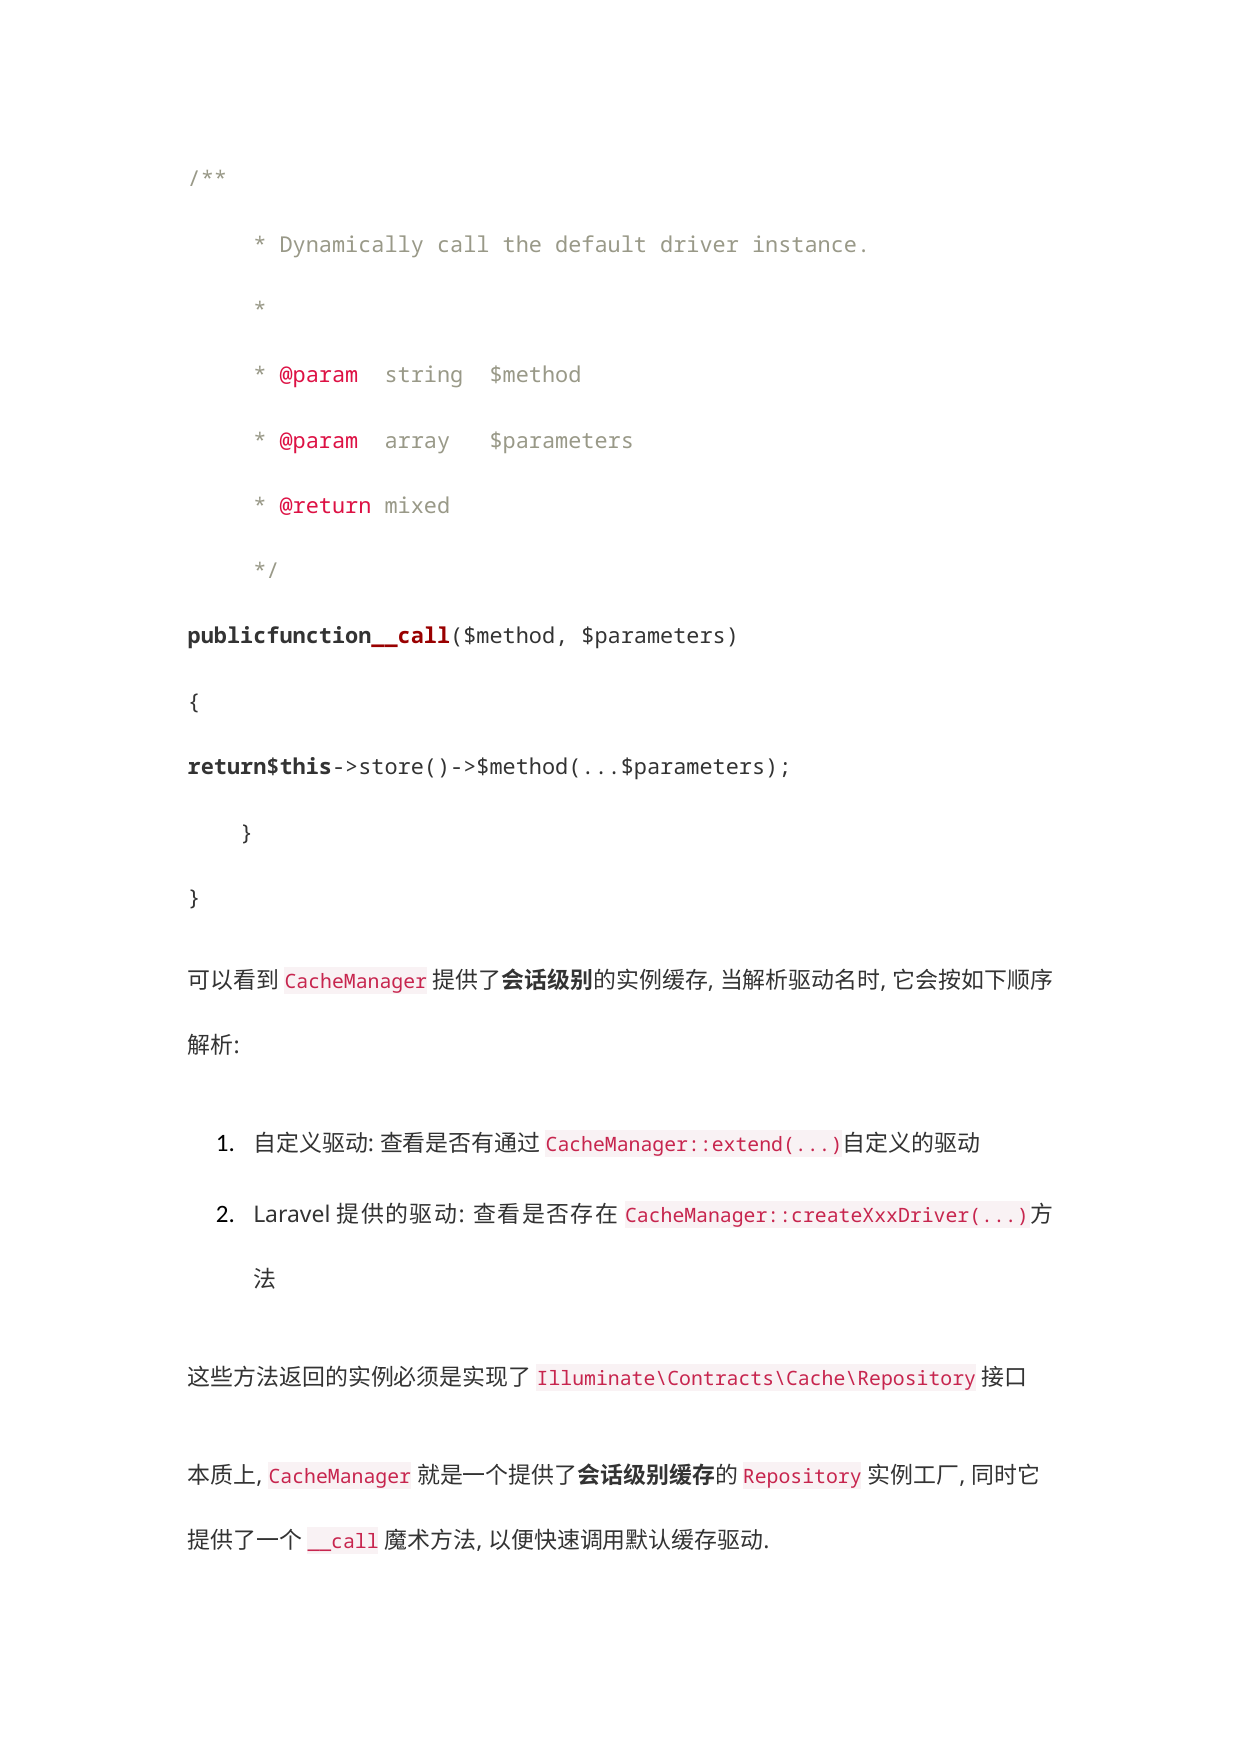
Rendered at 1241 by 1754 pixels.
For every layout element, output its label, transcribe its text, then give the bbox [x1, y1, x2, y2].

text /** [187, 162, 1053, 194]
text publicfunction__call($method, $parameters) [187, 619, 1053, 652]
text { [187, 684, 1053, 717]
text * Dynamically call the default driver instance. [187, 227, 1053, 260]
text * @param string $method [187, 358, 1053, 390]
text 可以看到 CacheManager 提供了会话级别的实例缓存, 当解析驱动名时, 它会按如下顺序解析: [187, 946, 1053, 1076]
list 自定义驱动: 查看是否有通过 CacheManager::extend(...)自定义的驱动 [216, 1108, 1053, 1173]
text * [187, 293, 1053, 325]
text * @param array $parameters [187, 423, 1053, 456]
text } [187, 880, 1053, 913]
text * @return mixed [187, 488, 1053, 521]
text 这些方法返回的实例必须是实现了 Illuminate\Contracts\Cache\Repository 接口 [187, 1343, 1053, 1408]
list Laravel提供的驱动: 查看是否存在 CacheManager::createXxxDriver(...)方法 [216, 1180, 1053, 1310]
text 本质上, CacheManager 就是一个提供了会话级别缓存的 Repository 实例工厂, 同时它提供了一个 __call 魔术方法, 以便快速调用默认缓存驱动. [187, 1441, 1053, 1571]
text return$this->store()->$method(...$parameters); [187, 750, 1053, 782]
text } [187, 815, 1053, 848]
text */ [187, 554, 1053, 586]
